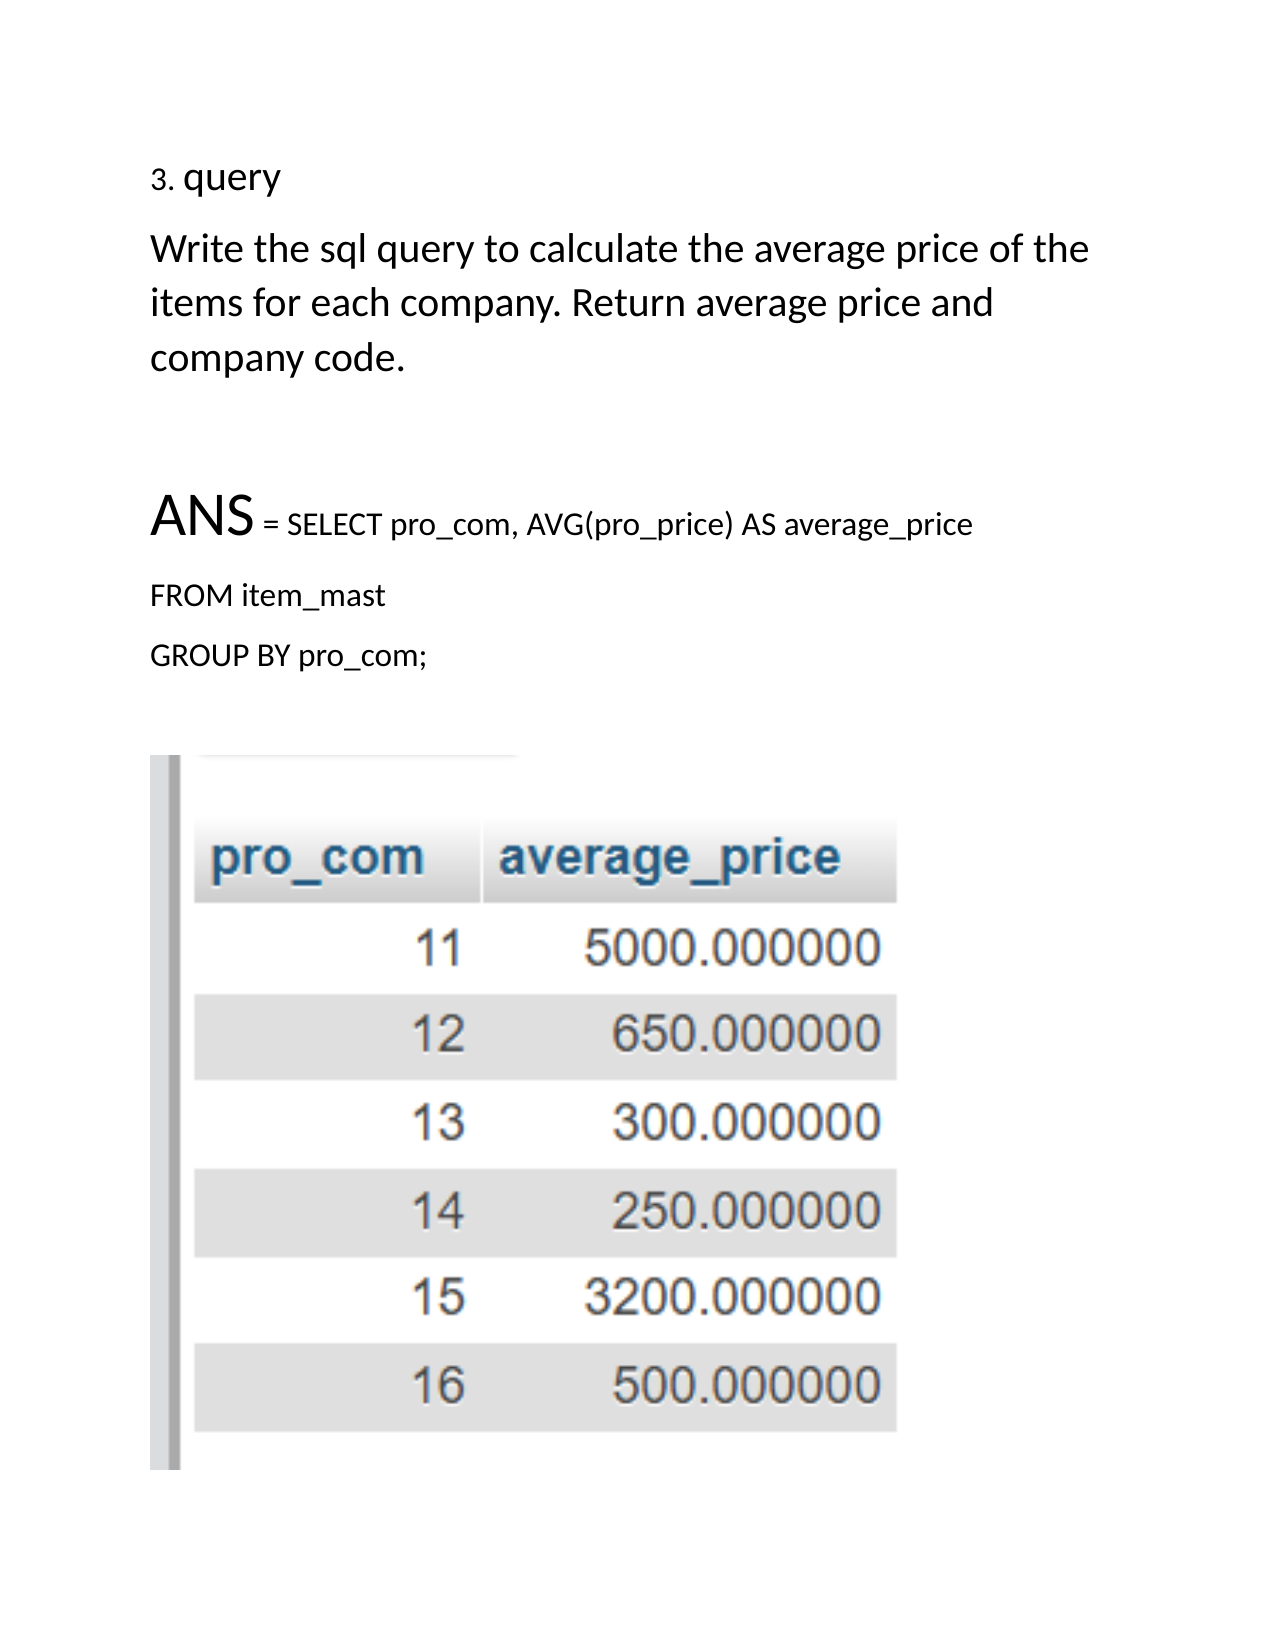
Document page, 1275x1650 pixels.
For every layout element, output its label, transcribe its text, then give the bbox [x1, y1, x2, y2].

text FROM item_mast [150, 573, 1125, 614]
text GROUP BY pro_com; [150, 634, 1125, 675]
text 3. query [150, 150, 1125, 201]
text ANS = SELECT pro_com, AVG(pro_price) AS average_price [150, 474, 1125, 551]
picture [150, 755, 1025, 1470]
text Write the sql query to calculate the average price of the items for each company. Return average price and company code. [150, 222, 1125, 382]
